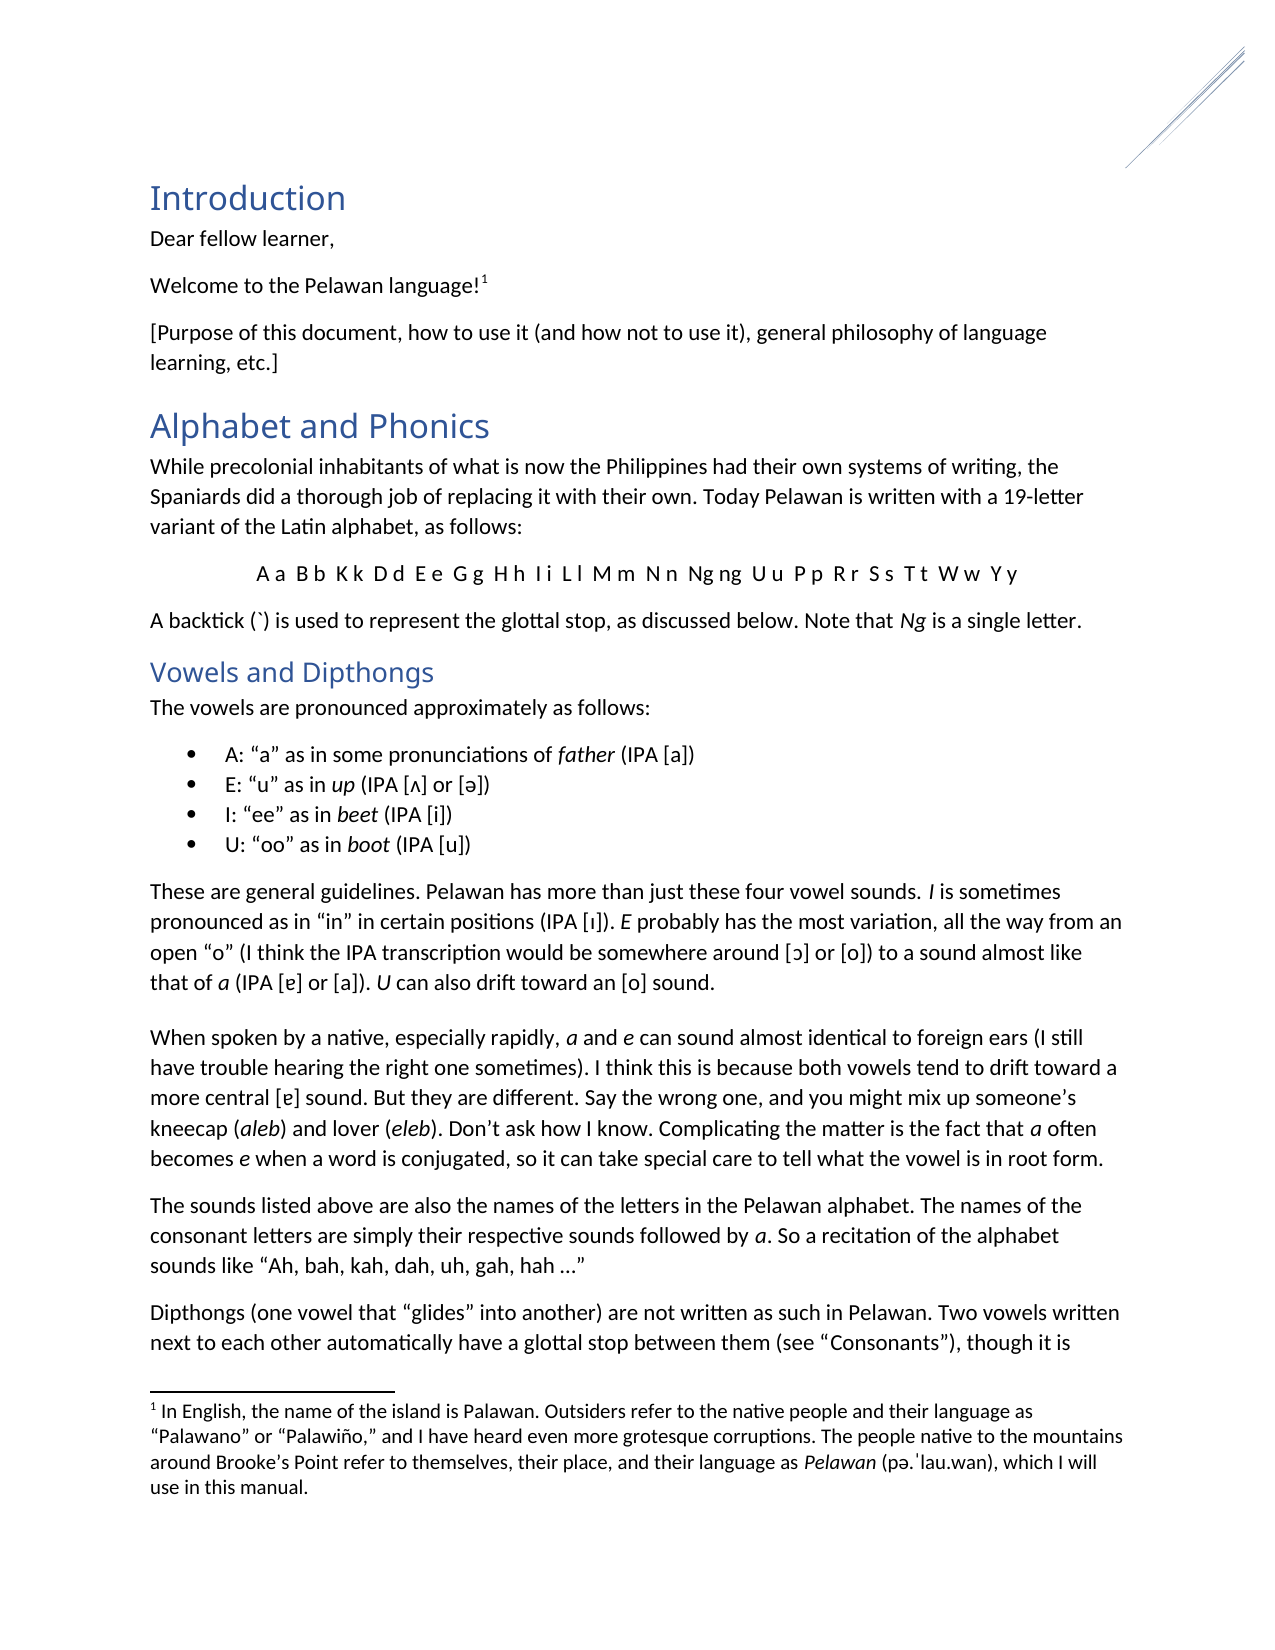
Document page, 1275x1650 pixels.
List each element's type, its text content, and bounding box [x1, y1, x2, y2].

text The sounds listed above are also the names of the letters in the Pelawan alphabet. The names of the consonant letters are simply their respective sounds followed by a. So a recitation of the alphabet sounds like “Ah, bah, kah, dah, uh, gah, hah …” [150, 1191, 1125, 1279]
list E: “u” as in up (IPA [ʌ] or [ə]) [187, 770, 1125, 798]
text A backtick (`) is used to represent the glottal stop, as discussed below. Note that Ng is a single letter. [150, 606, 1125, 634]
subtitle Introduction [150, 175, 1125, 220]
list A: “a” as in some pronunciations of father (IPA [a]) [187, 740, 1125, 768]
subtitle Alphabet and Phonics [150, 403, 1125, 448]
text While precolonial inhabitants of what is now the Philippines had their own systems of writing, the Spaniards did a thorough job of replacing it with their own. Today Pelawan is written with a 19-letter variant of the Latin alphabet, as follows: [150, 452, 1125, 541]
subtitle Vowels and Dipthongs [150, 653, 1125, 690]
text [150, 1298, 1125, 1356]
text Welcome to the Pelawan language! [150, 271, 1125, 299]
list I: “ee” as in beet (IPA [i]) [187, 800, 1125, 828]
text Dear fellow learner, [150, 224, 1125, 252]
text These are general guidelines. Pelawan has more than just these four vowel sounds. I is sometimes pronounced as in “in” in certain positions (IPA [ɪ]). E probably has the most variation, all the way from an open “o” (I think the IPA transcription would be somewhere around [ɔ] or [o]) to a sound almost like that of a (IPA [ɐ] or [a]). U can also drift toward an [o] sound. [150, 877, 1125, 996]
text When spoken by a native, especially rapidly, a and e can sound almost identical to foreign ears (I still have trouble hearing the right one sometimes). I think this is because both vowels tend to drift toward a more central [ɐ] sound. But they are different. Say the wrong one, and you might mix up someone’s kneecap (aleb) and lover (eleb). Don’t ask how I know. Complicating the matter is the fact that a often becomes e when a word is conjugated, so it can take special care to tell what the vowel is in root form. [150, 1023, 1125, 1172]
list U: “oo” as in boot (IPA [u]) [187, 830, 1125, 858]
text The vowels are pronounced approximately as follows: [150, 693, 1125, 721]
text A a B b K k D d E e G g H h I i L l M m N n Ng ng U u P p R r S s T t W w Y y [150, 559, 1125, 587]
text [Purpose of this document, how to use it (and how not to use it), general philosophy of language learning, etc.] [150, 318, 1125, 376]
